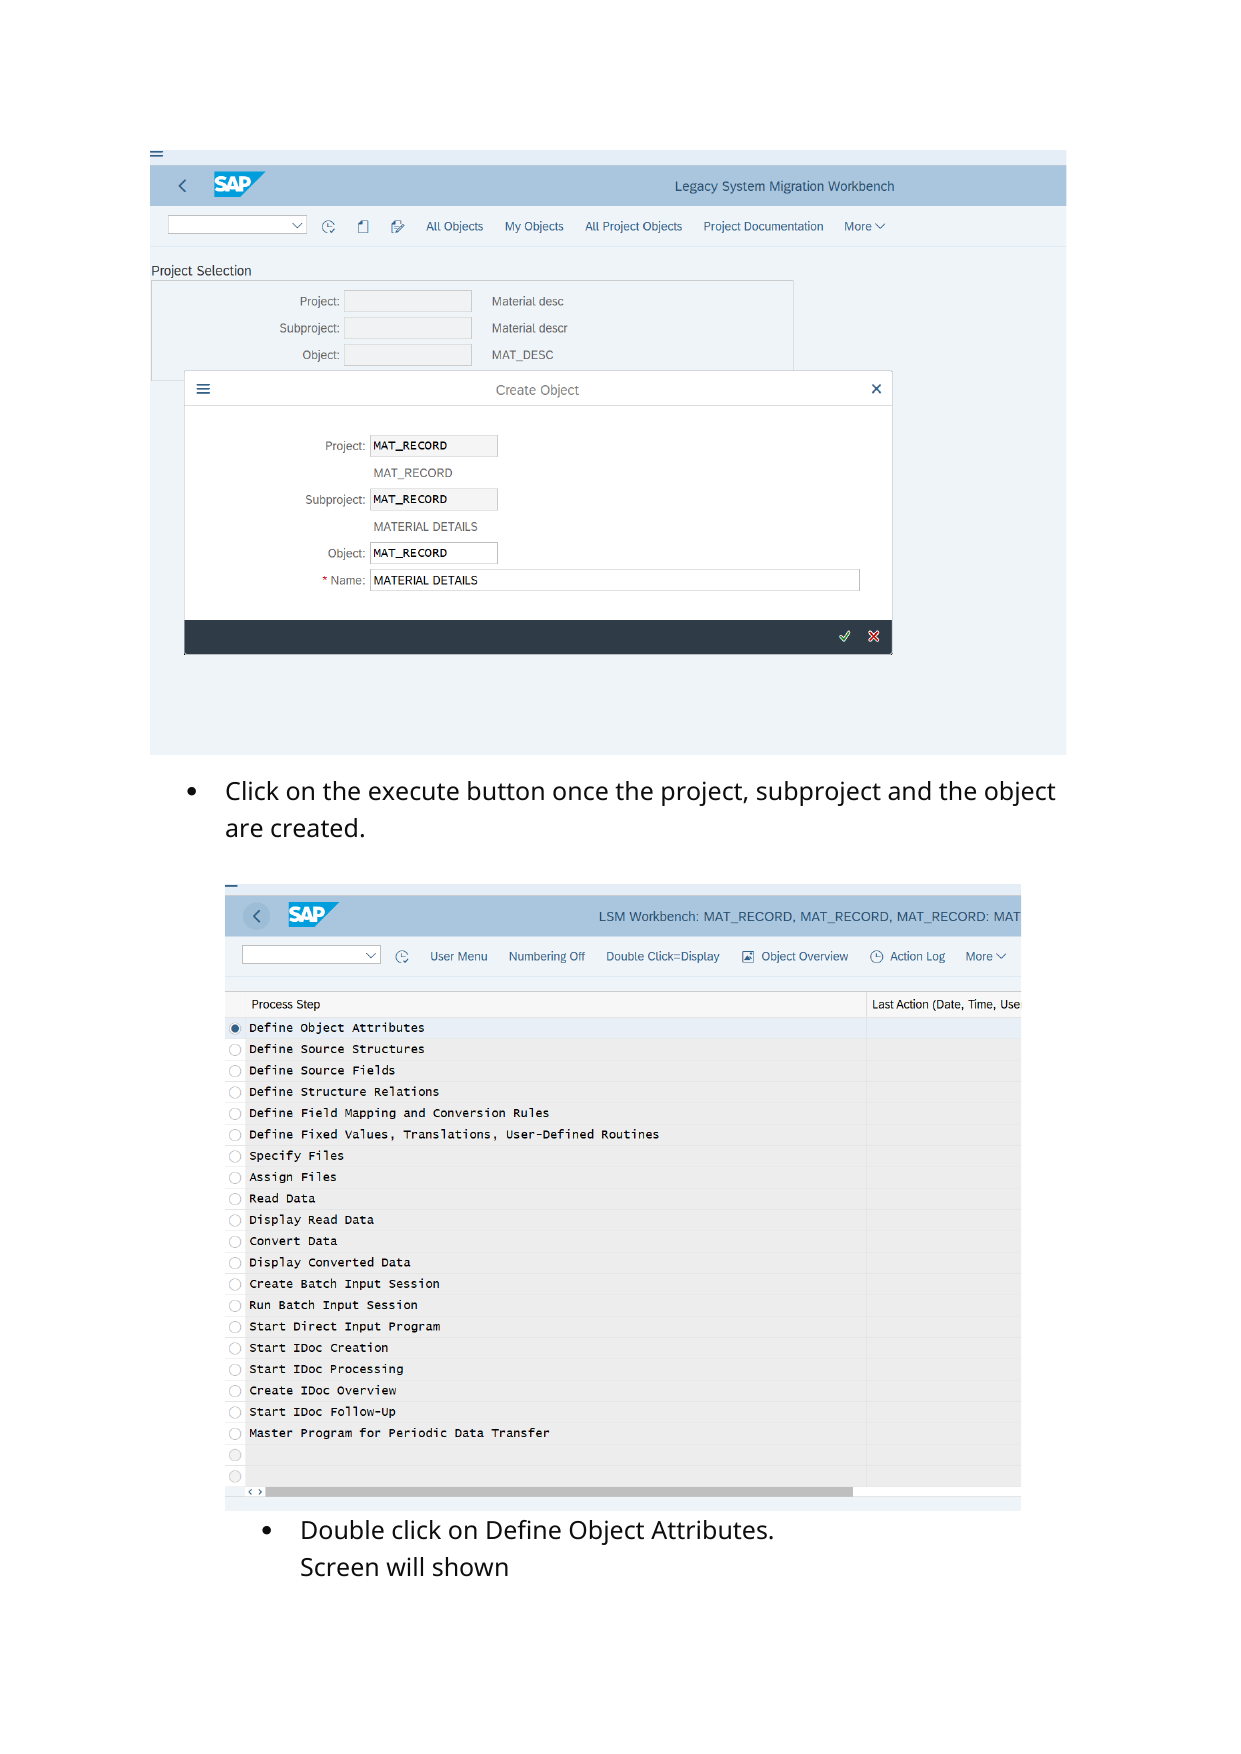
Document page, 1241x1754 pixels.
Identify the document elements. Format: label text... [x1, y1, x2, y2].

picture [225, 884, 1022, 1511]
picture [150, 150, 1067, 755]
list Click on the execute button once the project, subproject and the object are created. [187, 774, 1090, 845]
list Screen will shown [300, 1549, 1090, 1583]
list Double click on Define Object Attributes. [262, 1513, 1090, 1547]
